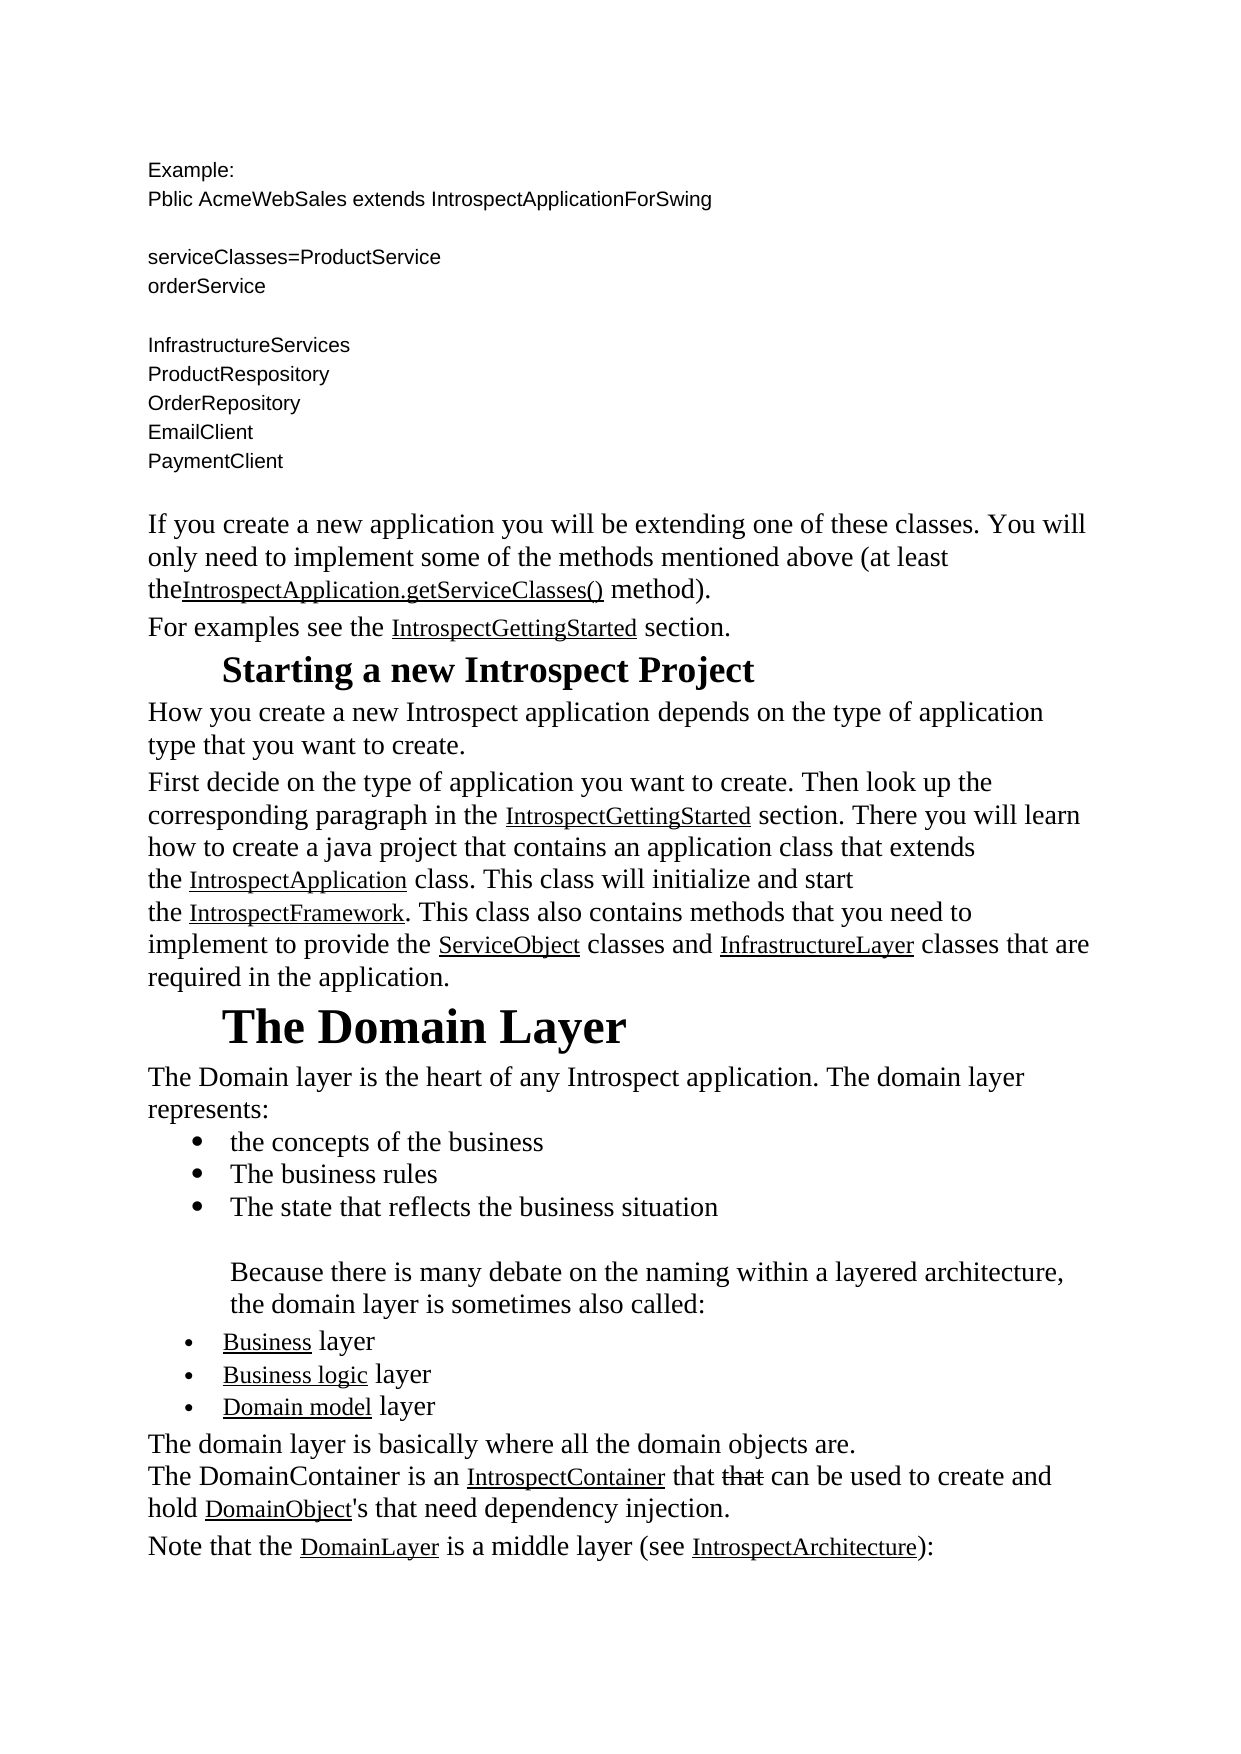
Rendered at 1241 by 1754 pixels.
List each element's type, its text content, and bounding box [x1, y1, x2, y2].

text orderService [148, 269, 1092, 298]
list Business logic layer [185, 1357, 1092, 1389]
list Domain model layer [185, 1389, 1092, 1422]
text The domain layer is basically where all the domain objects are. The DomainContainer is an IntrospectContainer that that can be used to create and hold DomainObject's that need dependency injection. [148, 1427, 1092, 1524]
list Starting a new Introspect Project [148, 647, 1092, 690]
text How you create a new Introspect application depends on the type of application type that you want to create. [148, 696, 1092, 760]
list The state that reflects the business situation Because there is many debate on the naming within a layered architecture, the domain layer is sometimes also called: [192, 1190, 1092, 1319]
text serviceClasses=ProductService [148, 240, 1092, 269]
text First decide on the type of application you want to create. Then look up the corresponding paragraph in the IntrospectGettingStarted section. There you will learn how to create a java project that contains an application class that extends the IntrospectApplication class. This class will initialize and start the IntrospectFramework. This class also contains methods that you need to implement to provide the ServiceObject classes and InfrastructureLayer classes that are required in the application. [148, 765, 1092, 992]
text Example: [148, 152, 1092, 182]
list The Domain Layer [148, 997, 1092, 1055]
list Business layer [185, 1324, 1092, 1357]
text For examples see the IntrospectGettingStarted section. [148, 610, 1092, 642]
list The business rules [192, 1157, 1092, 1190]
text The Domain layer is the heart of any Introspect application. The domain layer represents: [148, 1060, 1092, 1125]
text PaymentClient [148, 444, 1092, 473]
text ProductRespository [148, 357, 1092, 386]
text Pblic AcmeWebSales extends IntrospectApplicationForSwing [148, 182, 1092, 211]
text OrderRepository [148, 386, 1092, 415]
text EmailClient [148, 415, 1092, 444]
text InfrastructureServices [148, 327, 1092, 357]
list the concepts of the business [192, 1125, 1092, 1157]
text Note that the DomainLayer is a middle layer (see IntrospectArchitecture): [148, 1529, 1092, 1561]
text If you create a new application you will be extending one of these classes. You will only need to implement some of the methods mentioned above (at least theIntrospectApplication.getServiceClasses() method). [148, 507, 1092, 605]
